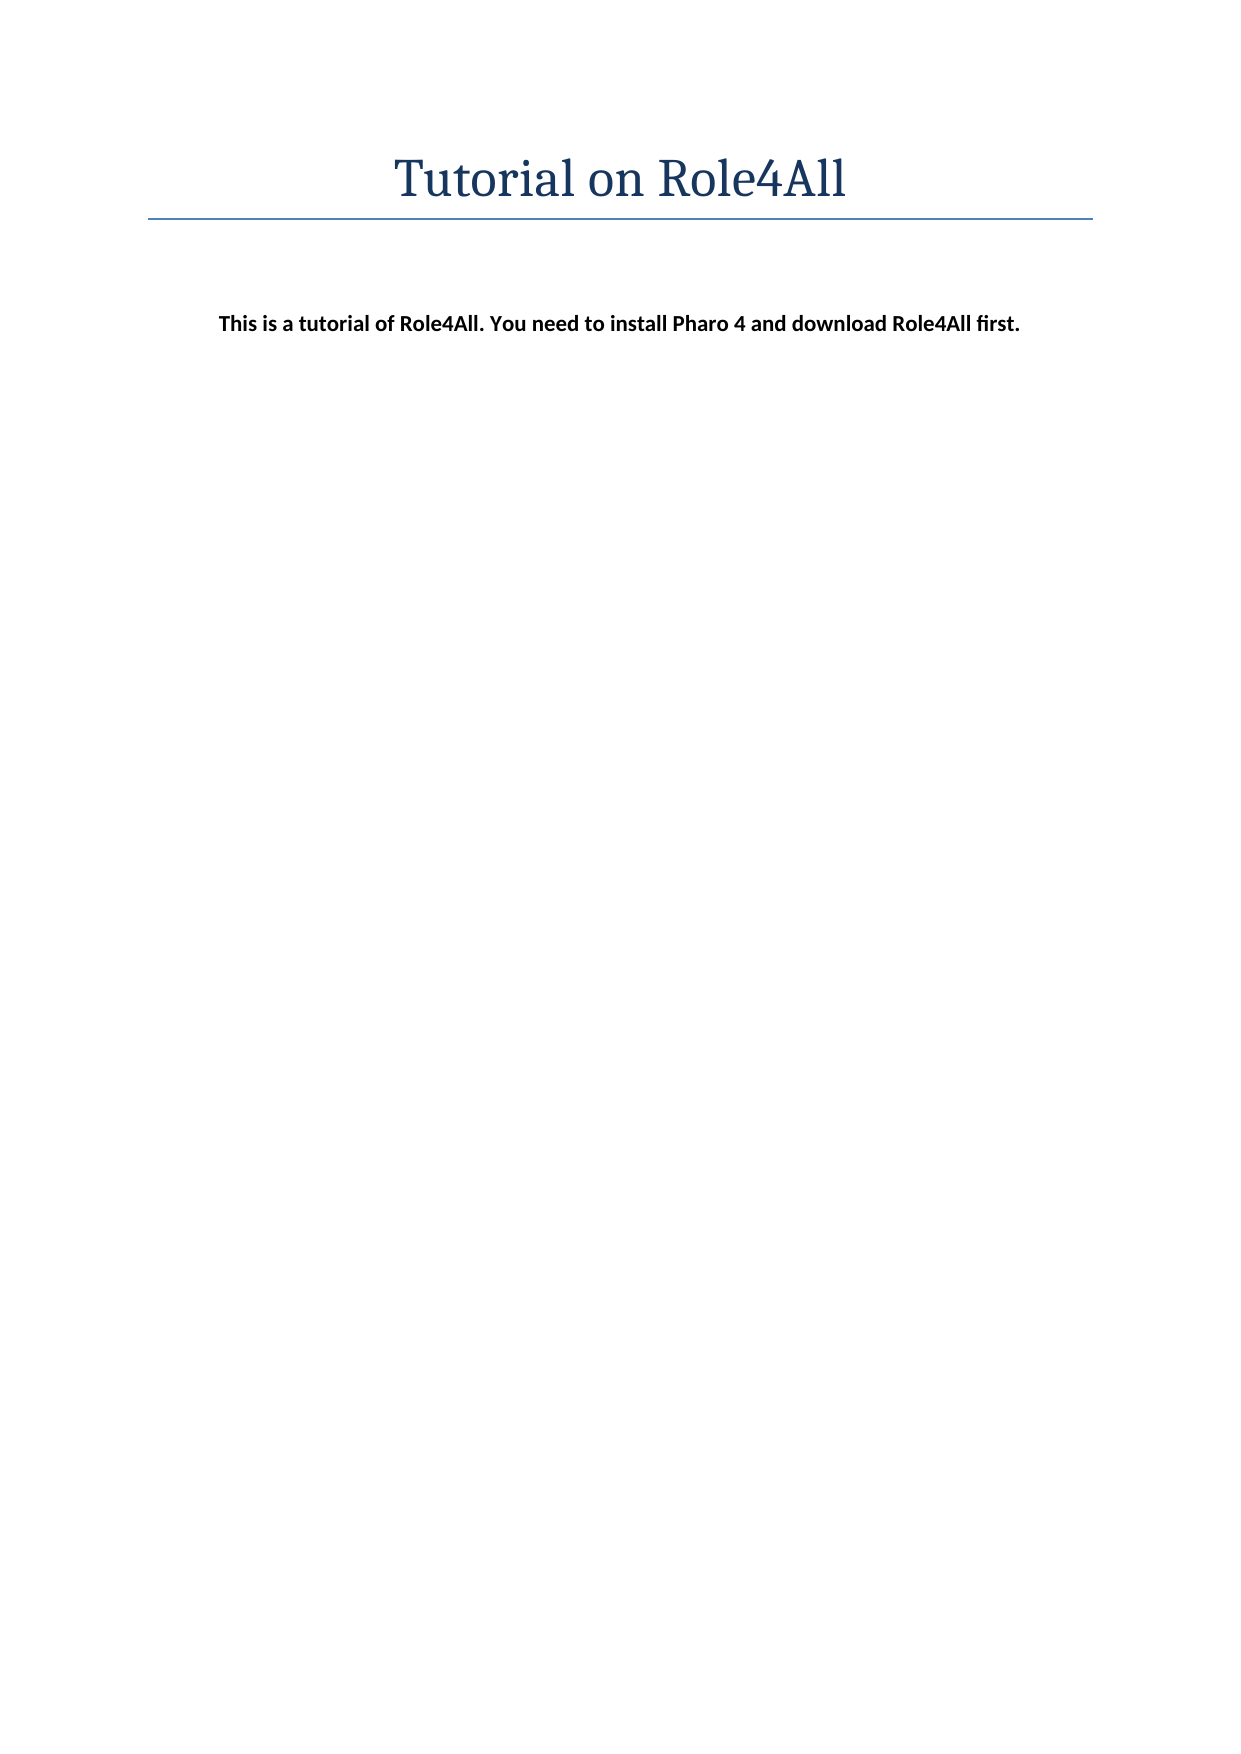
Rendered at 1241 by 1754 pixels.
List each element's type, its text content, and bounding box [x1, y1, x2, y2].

text This is a tutorial of Role4All. You need to install Pharo 4 and download Role4All first. [148, 309, 1093, 337]
title Tutorial on Role4All [148, 148, 1093, 218]
